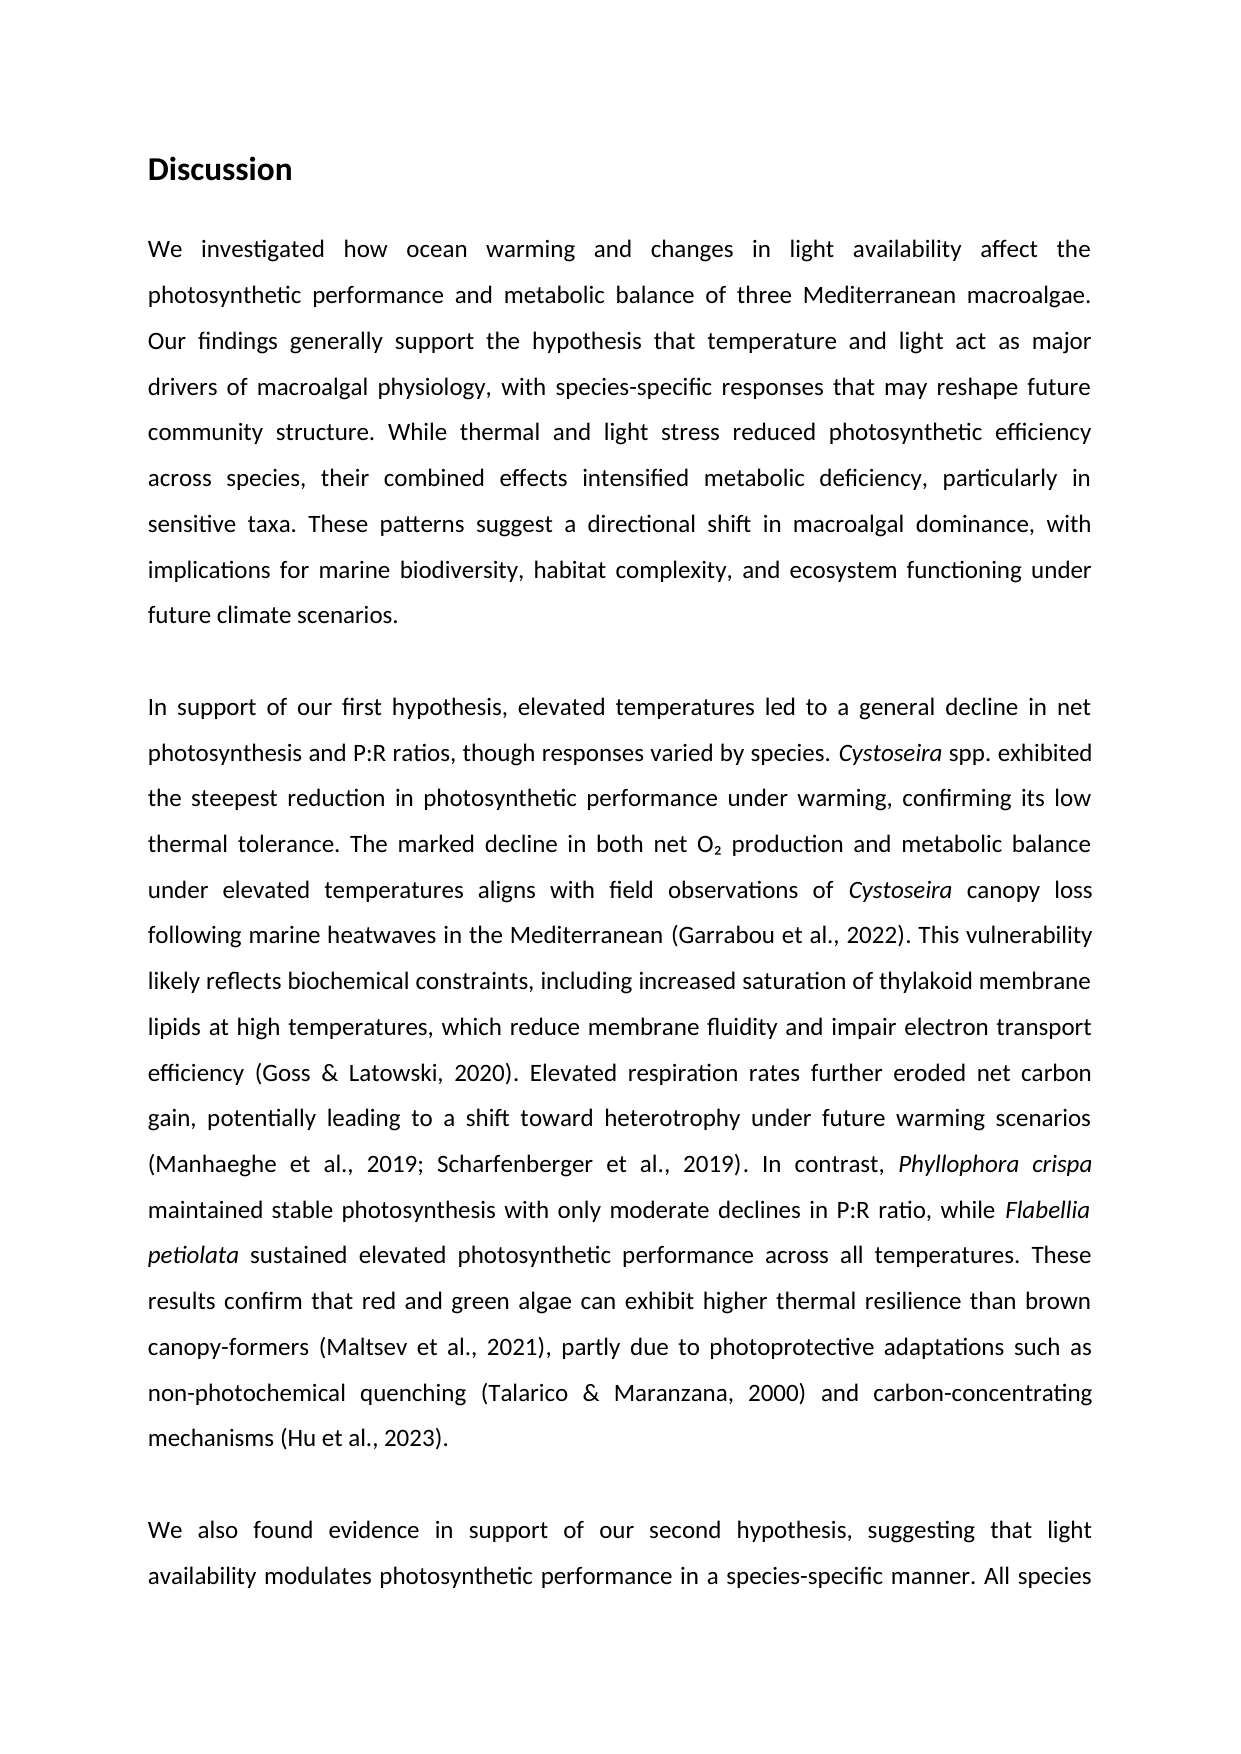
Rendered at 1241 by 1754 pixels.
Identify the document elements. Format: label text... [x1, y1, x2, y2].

text In support of our first hypothesis, elevated temperatures led to a general decline in net photosynthesis and P:R ratios, though responses varied by species. Cystoseira spp. exhibited the steepest reduction in photosynthetic performance under warming, confirming its low thermal tolerance. The marked decline in both net O₂ production and metabolic balance under elevated temperatures aligns with field observations of Cystoseira canopy loss following marine heatwaves in the Mediterranean (Garrabou et al., 2022). This vulnerability likely reflects biochemical constraints, including increased saturation of thylakoid membrane lipids at high temperatures, which reduce membrane fluidity and impair electron transport efficiency (Goss & Latowski, 2020). Elevated respiration rates further eroded net carbon gain, potentially leading to a shift toward heterotrophy under future warming scenarios (Manhaeghe et al., 2019; Scharfenberger et al., 2019). In contrast, Phyllophora crispa maintained stable photosynthesis with only moderate declines in P:R ratio, while Flabellia petiolata sustained elevated photosynthetic performance across all temperatures. These results confirm that red and green algae can exhibit higher thermal resilience than brown canopy-formers (Maltsev et al., 2021), partly due to photoprotective adaptations such as non-photochemical quenching (Talarico & Maranzana, 2000) and carbon-concentrating mechanisms (Hu et al., 2023). [148, 691, 1093, 1453]
text Discussion [148, 148, 1093, 188]
text We investigated how ocean warming and changes in light availability affect the photosynthetic performance and metabolic balance of three Mediterranean macroalgae. Our findings generally support the hypothesis that temperature and light act as major drivers of macroalgal physiology, with species-specific responses that may reshape future community structure. While thermal and light stress reduced photosynthetic efficiency across species, their combined effects intensified metabolic deficiency, particularly in sensitive taxa. These patterns suggest a directional shift in macroalgal dominance, with implications for marine biodiversity, habitat complexity, and ecosystem functioning under future climate scenarios. [148, 234, 1093, 630]
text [148, 1514, 1093, 1590]
